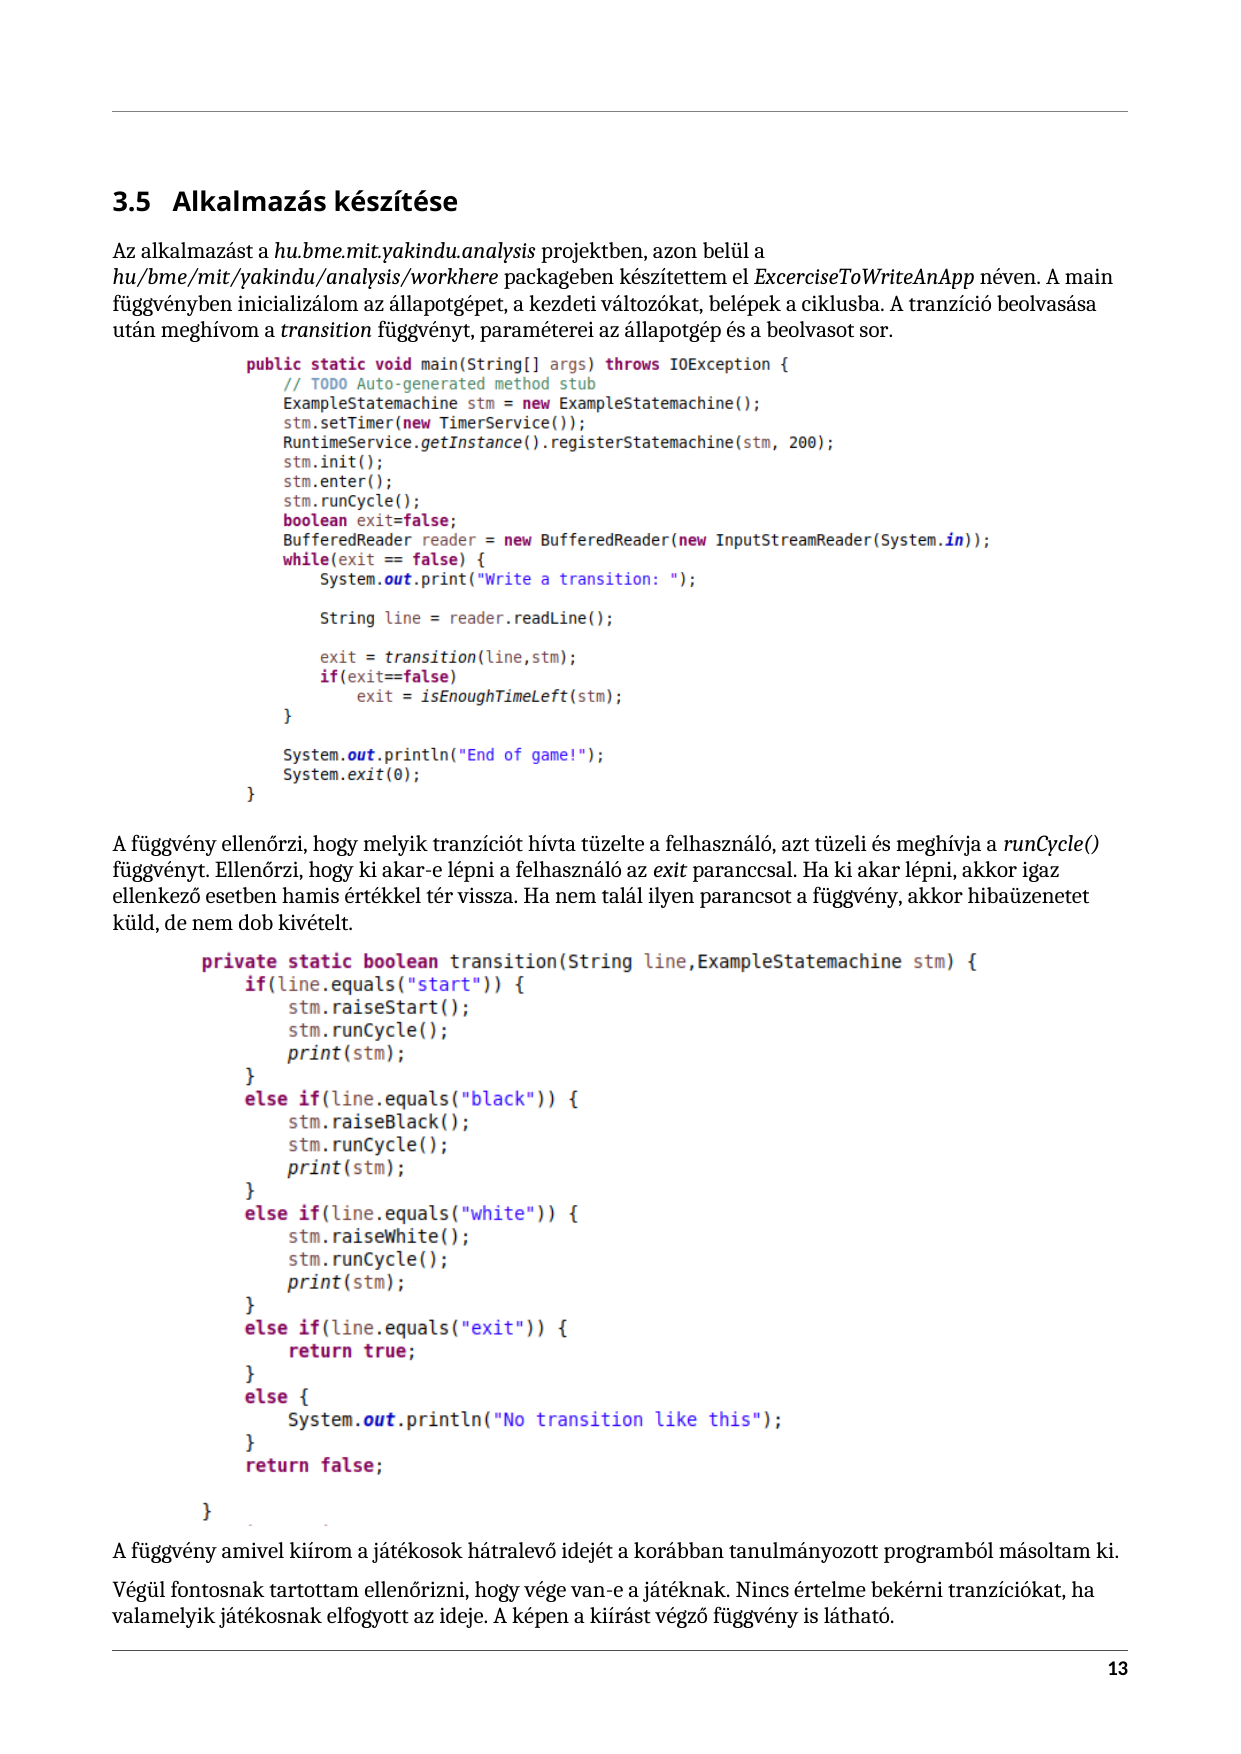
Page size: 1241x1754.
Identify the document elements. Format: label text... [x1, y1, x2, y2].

picture [243, 355, 997, 818]
text A függvény amivel kiírom a játékosok hátralevő idejét a korábban tanulmányozott programból másoltam ki. [112, 1538, 1128, 1564]
text Végül fontosnak tartottam ellenőrizni, hogy vége van-e a játéknak. Nincs értelme bekérni tranzíciókat, ha valamelyik játékosnak elfogyott az ideje. A képen a kiírást végző függvény is látható. [112, 1577, 1128, 1629]
picture [191, 948, 1049, 1526]
subtitle Alkalmazás készítése [112, 182, 1128, 219]
text Az alkalmazást a hu.bme.mit.yakindu.analysis projektben, azon belül a hu/bme/mit/yakindu/analysis/workhere packageben készítettem el ExcerciseToWriteAnApp néven. A main függvényben inicializálom az állapotgépet, a kezdeti változókat, belépek a ciklusba. A tranzíció beolvasása után meghívom a transition függvényt, paraméterei az állapotgép és a beolvasot sor. [112, 238, 1128, 343]
text A függvény ellenőrzi, hogy melyik tranzíciót hívta tüzelte a felhasználó, azt tüzeli és meghívja a runCycle() függvényt. Ellenőrzi, hogy ki akar-e lépni a felhasználó az exit paranccsal. Ha ki akar lépni, akkor igaz ellenkező esetben hamis értékkel tér vissza. Ha nem talál ilyen parancsot a függvény, akkor hibaüzenetet küld, de nem dob kivételt. [112, 830, 1128, 936]
